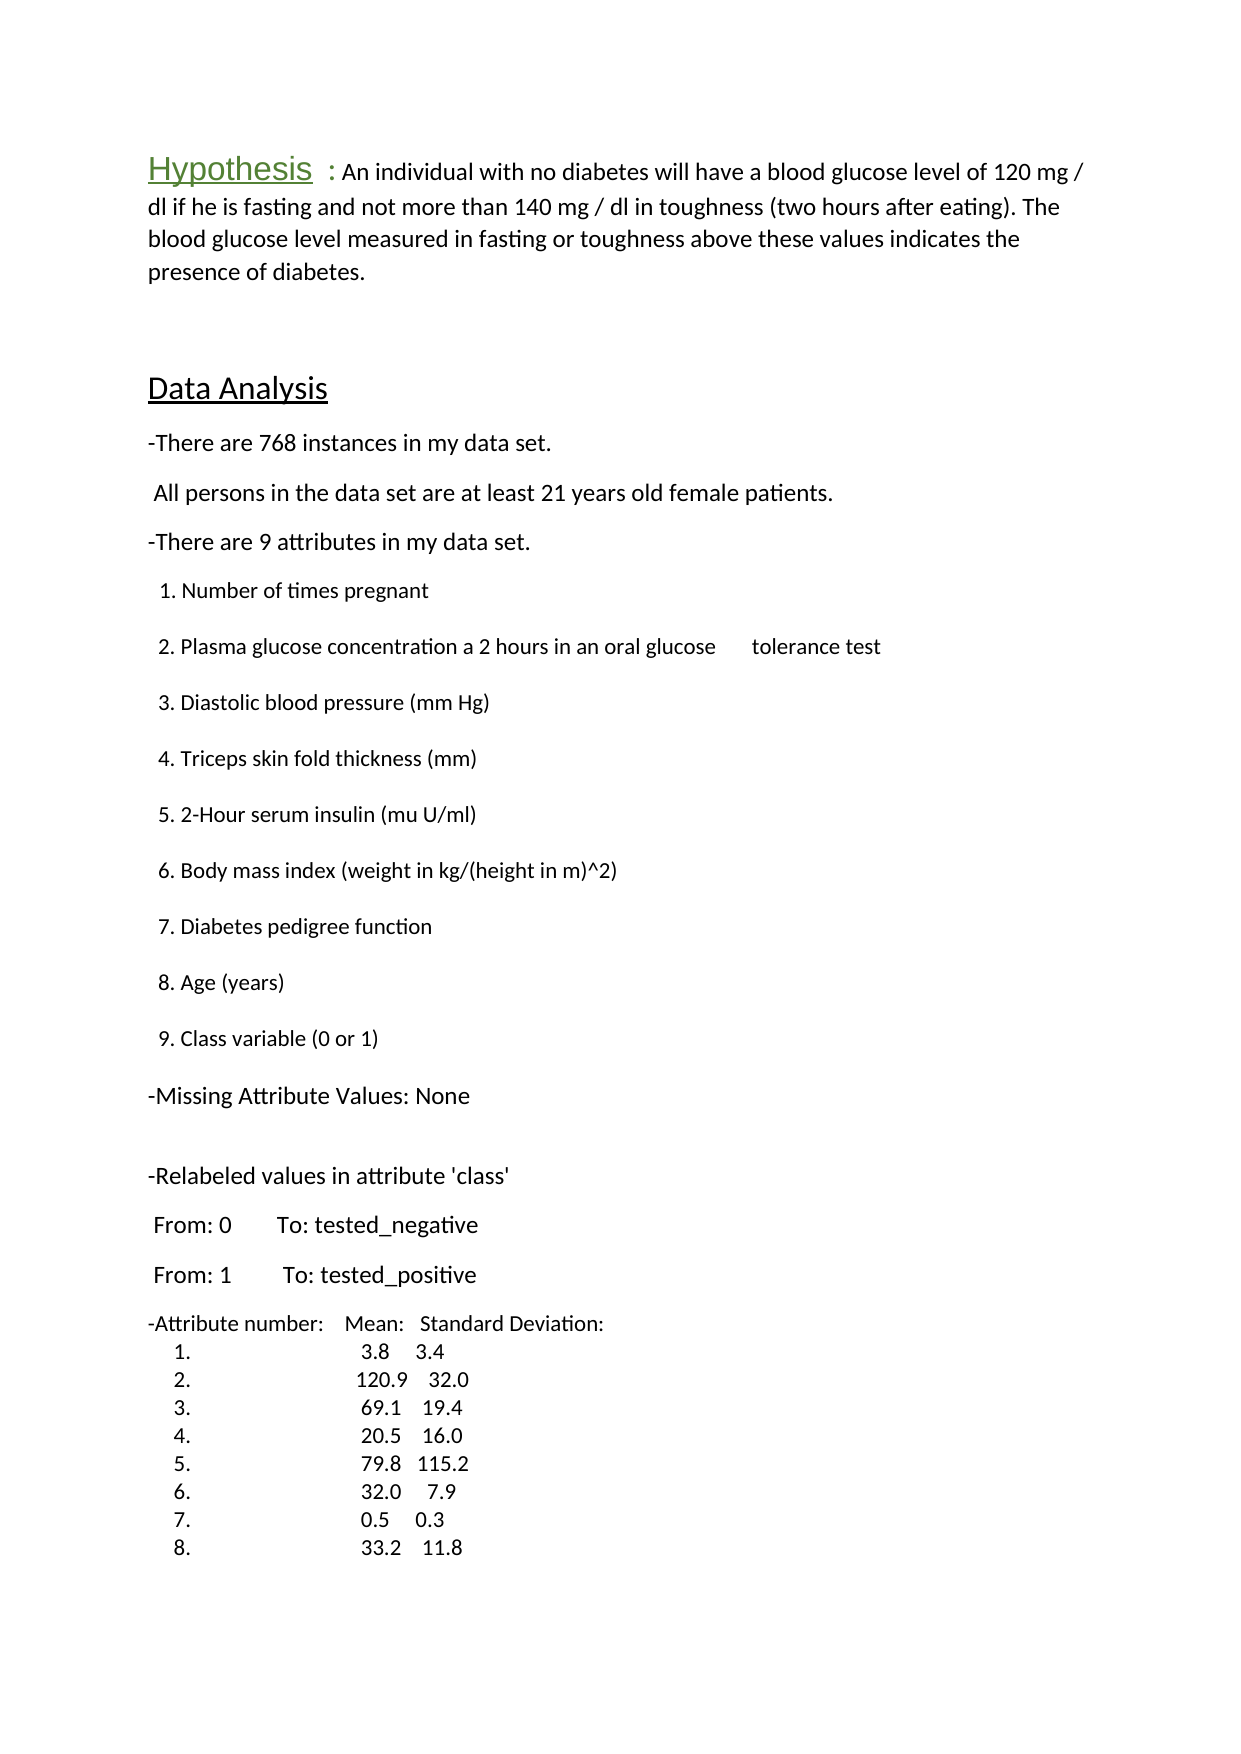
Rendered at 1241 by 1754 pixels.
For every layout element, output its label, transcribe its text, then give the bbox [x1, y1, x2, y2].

text 6. Body mass index (weight in kg/(height in m)^2) [148, 856, 1093, 884]
text 8. Age (years) [148, 968, 1093, 996]
text 4. Triceps skin fold thickness (mm) [148, 744, 1093, 772]
text 7. Diabetes pedigree function [148, 912, 1093, 940]
text From: 1 To: tested_positive [148, 1259, 1093, 1290]
text 5. 2-Hour serum insulin (mu U/ml) [148, 800, 1093, 828]
text 6. 32.0 7.9 [148, 1477, 1093, 1505]
text -There are 9 attributes in my data set. [148, 527, 1093, 557]
text 1. 3.8 3.4 [148, 1337, 1093, 1365]
text Hypothesis : An individual with no diabetes will have a blood glucose level of 120 mg / dl if he is fasting and not more than 140 mg / dl in toughness (two hours after eating). The blood glucose level measured in fasting or toughness above these values indicates the presence of diabetes. [148, 148, 1093, 287]
text -Missing Attribute Values: None [148, 1081, 1093, 1141]
text 5. 79.8 115.2 [148, 1449, 1093, 1477]
text -Attribute number: Mean: Standard Deviation: [148, 1309, 1093, 1337]
text 3. 69.1 19.4 [148, 1393, 1093, 1421]
text From: 0 To: tested_negative [148, 1210, 1093, 1240]
text 2. Plasma glucose concentration a 2 hours in an oral glucose tolerance test [148, 632, 1093, 660]
text -Relabeled values in attribute 'class' [148, 1160, 1093, 1191]
text 1. Number of times pregnant [148, 576, 1093, 604]
text 7. 0.5 0.3 [148, 1505, 1093, 1533]
text 9. Class variable (0 or 1) [148, 1024, 1093, 1052]
text Data Analysis [148, 367, 1093, 407]
text 8. 33.2 11.8 [148, 1533, 1093, 1561]
text -There are 768 instances in my data set. [148, 427, 1093, 458]
text 3. Diastolic blood pressure (mm Hg) [148, 688, 1093, 716]
text All persons in the data set are at least 21 years old female patients. [148, 477, 1093, 507]
text 2. 120.9 32.0 [148, 1365, 1093, 1393]
text 4. 20.5 16.0 [148, 1421, 1093, 1449]
